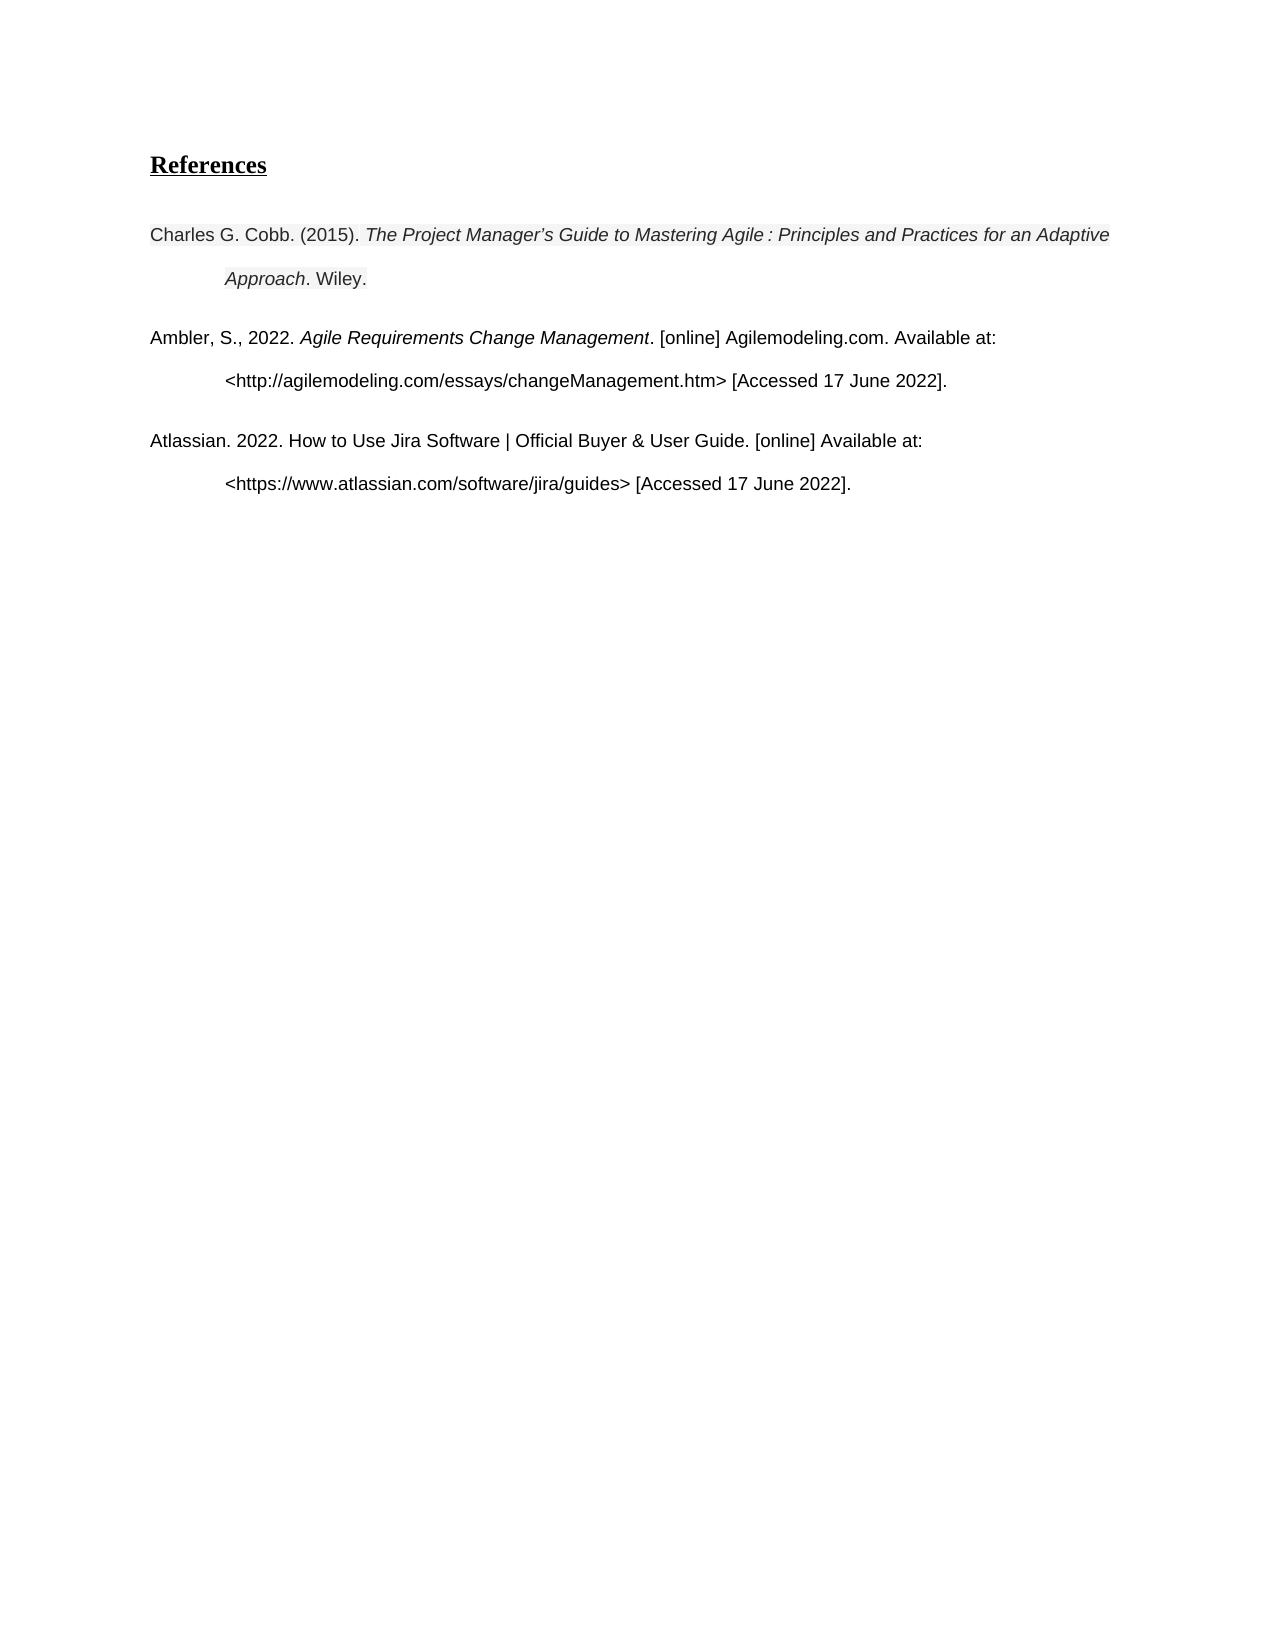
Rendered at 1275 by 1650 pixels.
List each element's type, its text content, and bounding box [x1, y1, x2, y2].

text Atlassian. 2022. How to Use Jira Software | Official Buyer & User Guide. [online] Available at: <https://www.atlassian.com/software/jira/guides> [Accessed 17 June 2022]. [150, 430, 1125, 495]
text References [150, 150, 1125, 179]
text Ambler, S., 2022. Agile Requirements Change Management. [online] Agilemodeling.com. Available at: <http://agilemodeling.com/essays/changeManagement.htm> [Accessed 17 June 2022]. [150, 327, 1125, 392]
text Charles G. Cobb. (2015). The Project Manager’s Guide to Mastering Agile : Principles and Practices for an Adaptive Approach. Wiley. [150, 224, 1125, 289]
